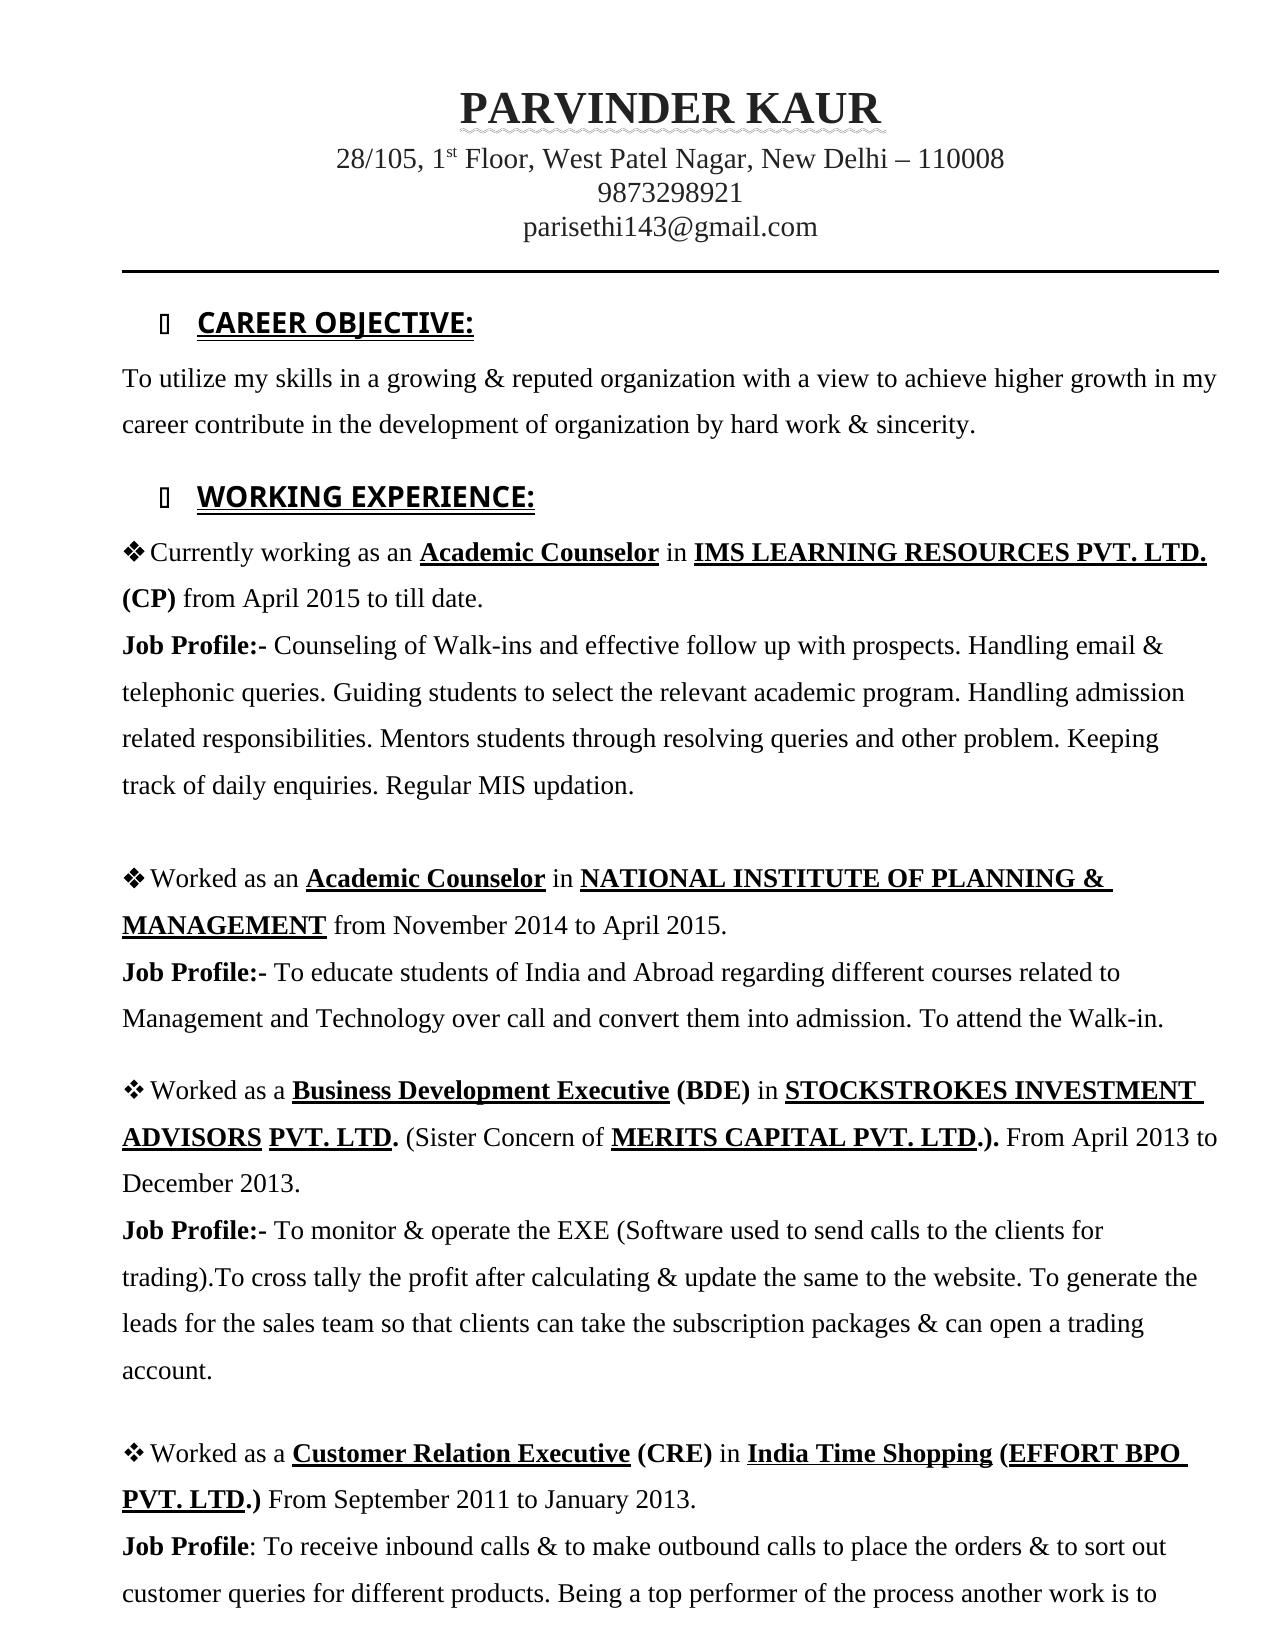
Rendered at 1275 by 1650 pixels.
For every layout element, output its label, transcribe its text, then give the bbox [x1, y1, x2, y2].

list WORKING EXPERIENCE: [159, 476, 1219, 516]
list Worked as an Academic Counselor in NATIONAL INSTITUTE OF PLANNING & MANAGEMENT from November 2014 to April 2015. [122, 862, 1219, 940]
text 28/105, 1st Floor, West Patel Nagar, New Delhi – 110008 [122, 142, 1219, 175]
list Worked as a Customer Relation Executive (CRE) in India Time Shopping (EFFORT BPO PVT. LTD.) From September 2011 to January 2013. [122, 1437, 1219, 1514]
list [122, 1530, 1219, 1608]
list Worked as a Business Development Executive (BDE) in STOCKSTROKES INVESTMENT ADVISORS PVT. LTD. (Sister Concern of MERITS CAPITAL PVT. LTD.). From April 2013 to December 2013. [122, 1074, 1219, 1199]
list CAREER OBJECTIVE: [159, 302, 1219, 342]
text parisethi143@gmail.com [122, 209, 1219, 242]
text 9873298921 [122, 175, 1219, 209]
text Job Profile:- Counseling of Walk-ins and effective follow up with prospects. Handling email & telephonic queries. Guiding students to select the relevant academic program. Handling admission related responsibilities. Mentors students through resolving queries and other problem. Keeping track of daily enquiries. Regular MIS updation. [122, 629, 1219, 800]
text Job Profile:- To educate students of India and Abroad regarding different courses related to Management and Technology over call and convert them into admission. To attend the Walk-in. [122, 956, 1219, 1034]
list Job Profile:- To monitor & operate the EXE (Software used to send calls to the clients for trading).To cross tally the profit after calculating & update the same to the website. To generate the leads for the sales team so that clients can take the subscription packages & can open a trading account. [122, 1214, 1219, 1385]
text To utilize my skills in a growing & reputed organization with a view to achieve higher growth in my career contribute in the development of organization by hard work & sincerity. [122, 362, 1219, 440]
list Currently working as an Academic Counselor in IMS LEARNING RESOURCES PVT. LTD. (CP) from April 2015 to till date. [122, 536, 1219, 613]
text PARVINDER KAUR [122, 81, 1219, 134]
